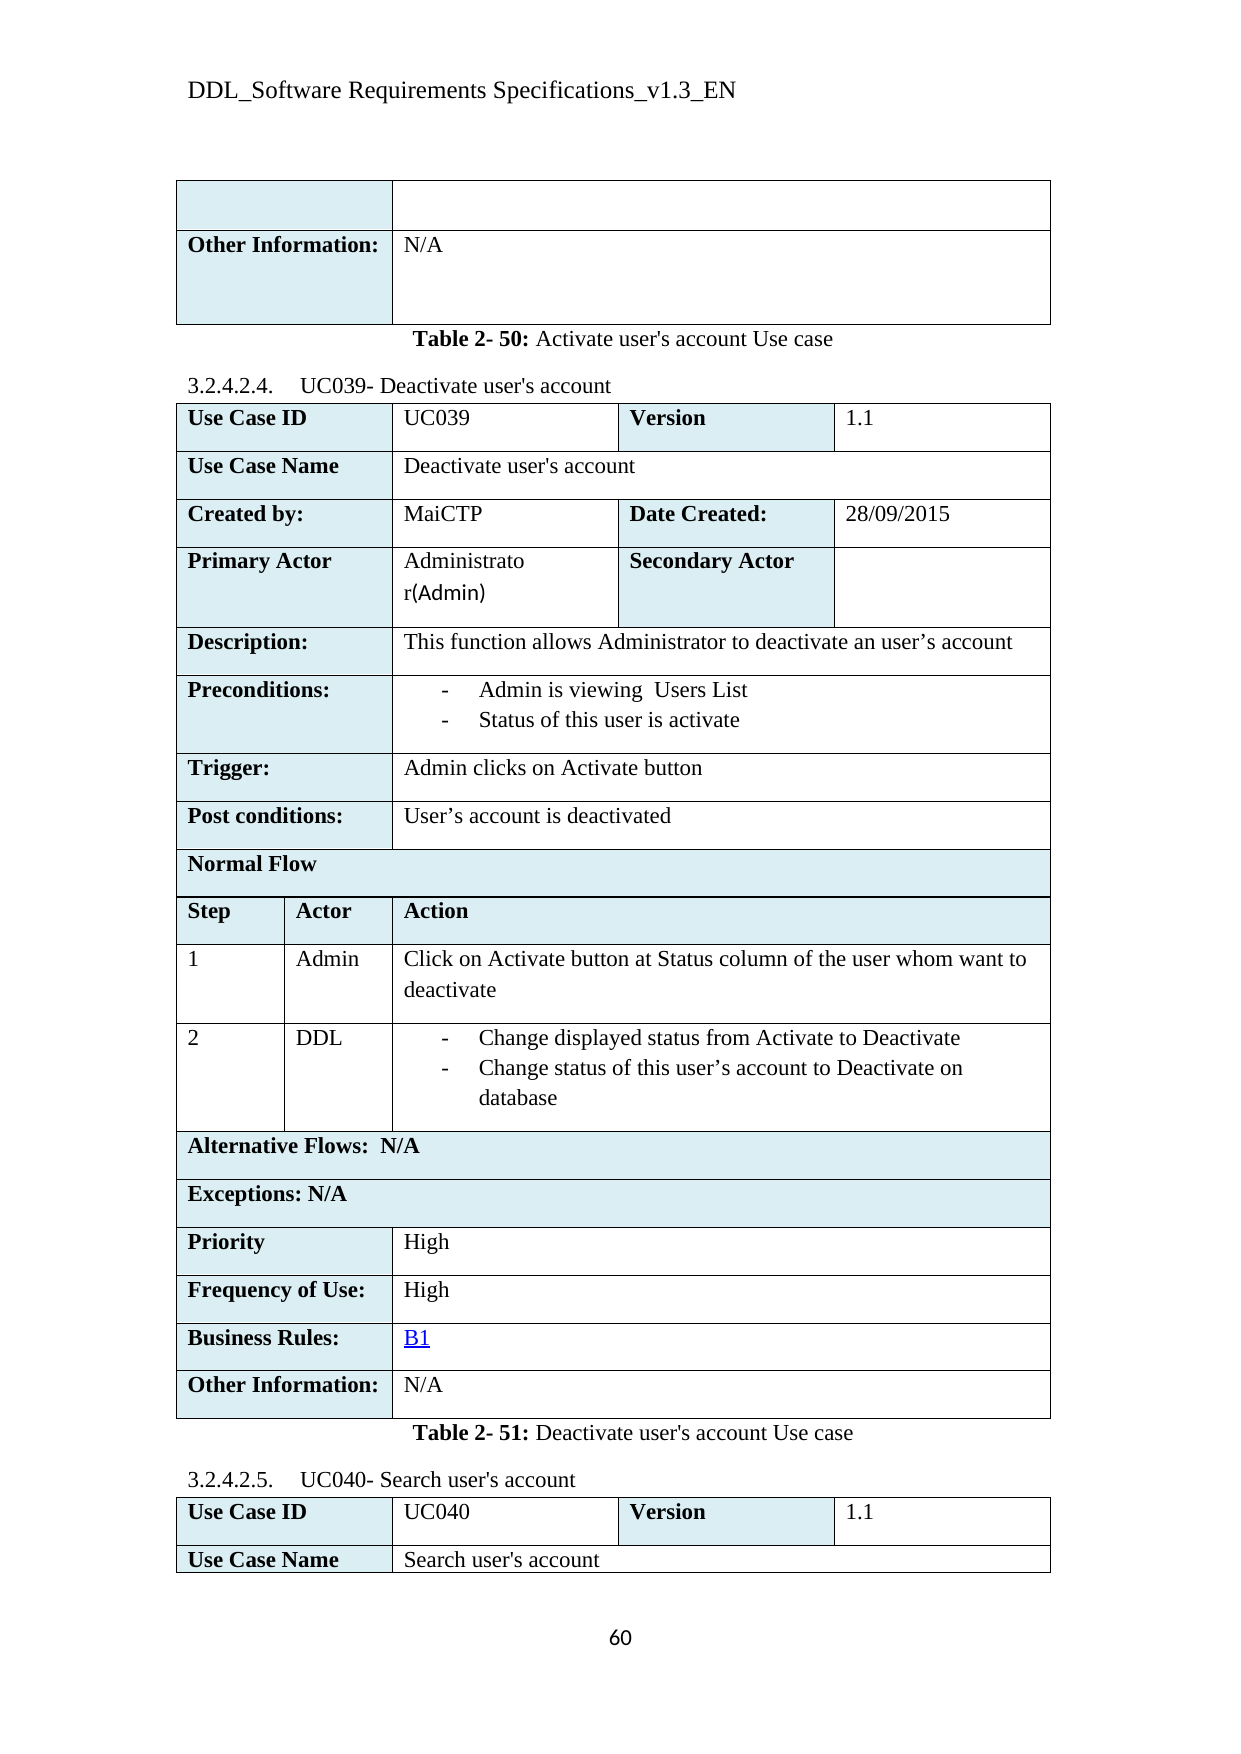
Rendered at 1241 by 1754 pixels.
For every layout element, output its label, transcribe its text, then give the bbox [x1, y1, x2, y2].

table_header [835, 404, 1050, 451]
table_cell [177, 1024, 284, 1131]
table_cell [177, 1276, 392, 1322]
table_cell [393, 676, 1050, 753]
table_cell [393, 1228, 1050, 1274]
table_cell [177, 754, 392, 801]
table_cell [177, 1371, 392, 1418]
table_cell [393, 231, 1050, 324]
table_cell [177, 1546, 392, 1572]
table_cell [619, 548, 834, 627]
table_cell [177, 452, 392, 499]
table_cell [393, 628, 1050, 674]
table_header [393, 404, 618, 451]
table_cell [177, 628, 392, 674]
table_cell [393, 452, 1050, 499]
subtitle UC039- Deactivate user's account [187, 373, 1053, 399]
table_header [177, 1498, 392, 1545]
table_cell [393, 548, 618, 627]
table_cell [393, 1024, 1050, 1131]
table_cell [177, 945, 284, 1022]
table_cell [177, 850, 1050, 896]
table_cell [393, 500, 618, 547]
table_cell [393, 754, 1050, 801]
text Table 2- 51: Deactivate user's account Use case [337, 1419, 1053, 1446]
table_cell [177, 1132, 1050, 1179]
subtitle UC040- Search user's account [187, 1467, 1053, 1493]
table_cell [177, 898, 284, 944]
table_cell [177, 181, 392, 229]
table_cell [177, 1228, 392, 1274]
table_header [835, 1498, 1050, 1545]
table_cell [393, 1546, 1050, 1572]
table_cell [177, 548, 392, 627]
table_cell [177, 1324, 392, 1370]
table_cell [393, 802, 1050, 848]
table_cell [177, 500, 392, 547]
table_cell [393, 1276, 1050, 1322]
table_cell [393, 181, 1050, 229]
text Table 2- 50: Activate user's account Use case [337, 325, 1053, 352]
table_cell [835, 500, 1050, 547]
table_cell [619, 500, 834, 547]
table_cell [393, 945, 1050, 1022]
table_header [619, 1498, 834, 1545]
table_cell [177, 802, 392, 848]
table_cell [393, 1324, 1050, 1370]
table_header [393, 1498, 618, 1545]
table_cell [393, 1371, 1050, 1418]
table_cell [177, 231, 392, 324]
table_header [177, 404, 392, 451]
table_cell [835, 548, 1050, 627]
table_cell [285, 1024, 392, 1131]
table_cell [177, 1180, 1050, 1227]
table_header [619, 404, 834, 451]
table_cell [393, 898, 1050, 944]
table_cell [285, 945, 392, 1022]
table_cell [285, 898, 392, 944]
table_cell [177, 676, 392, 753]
